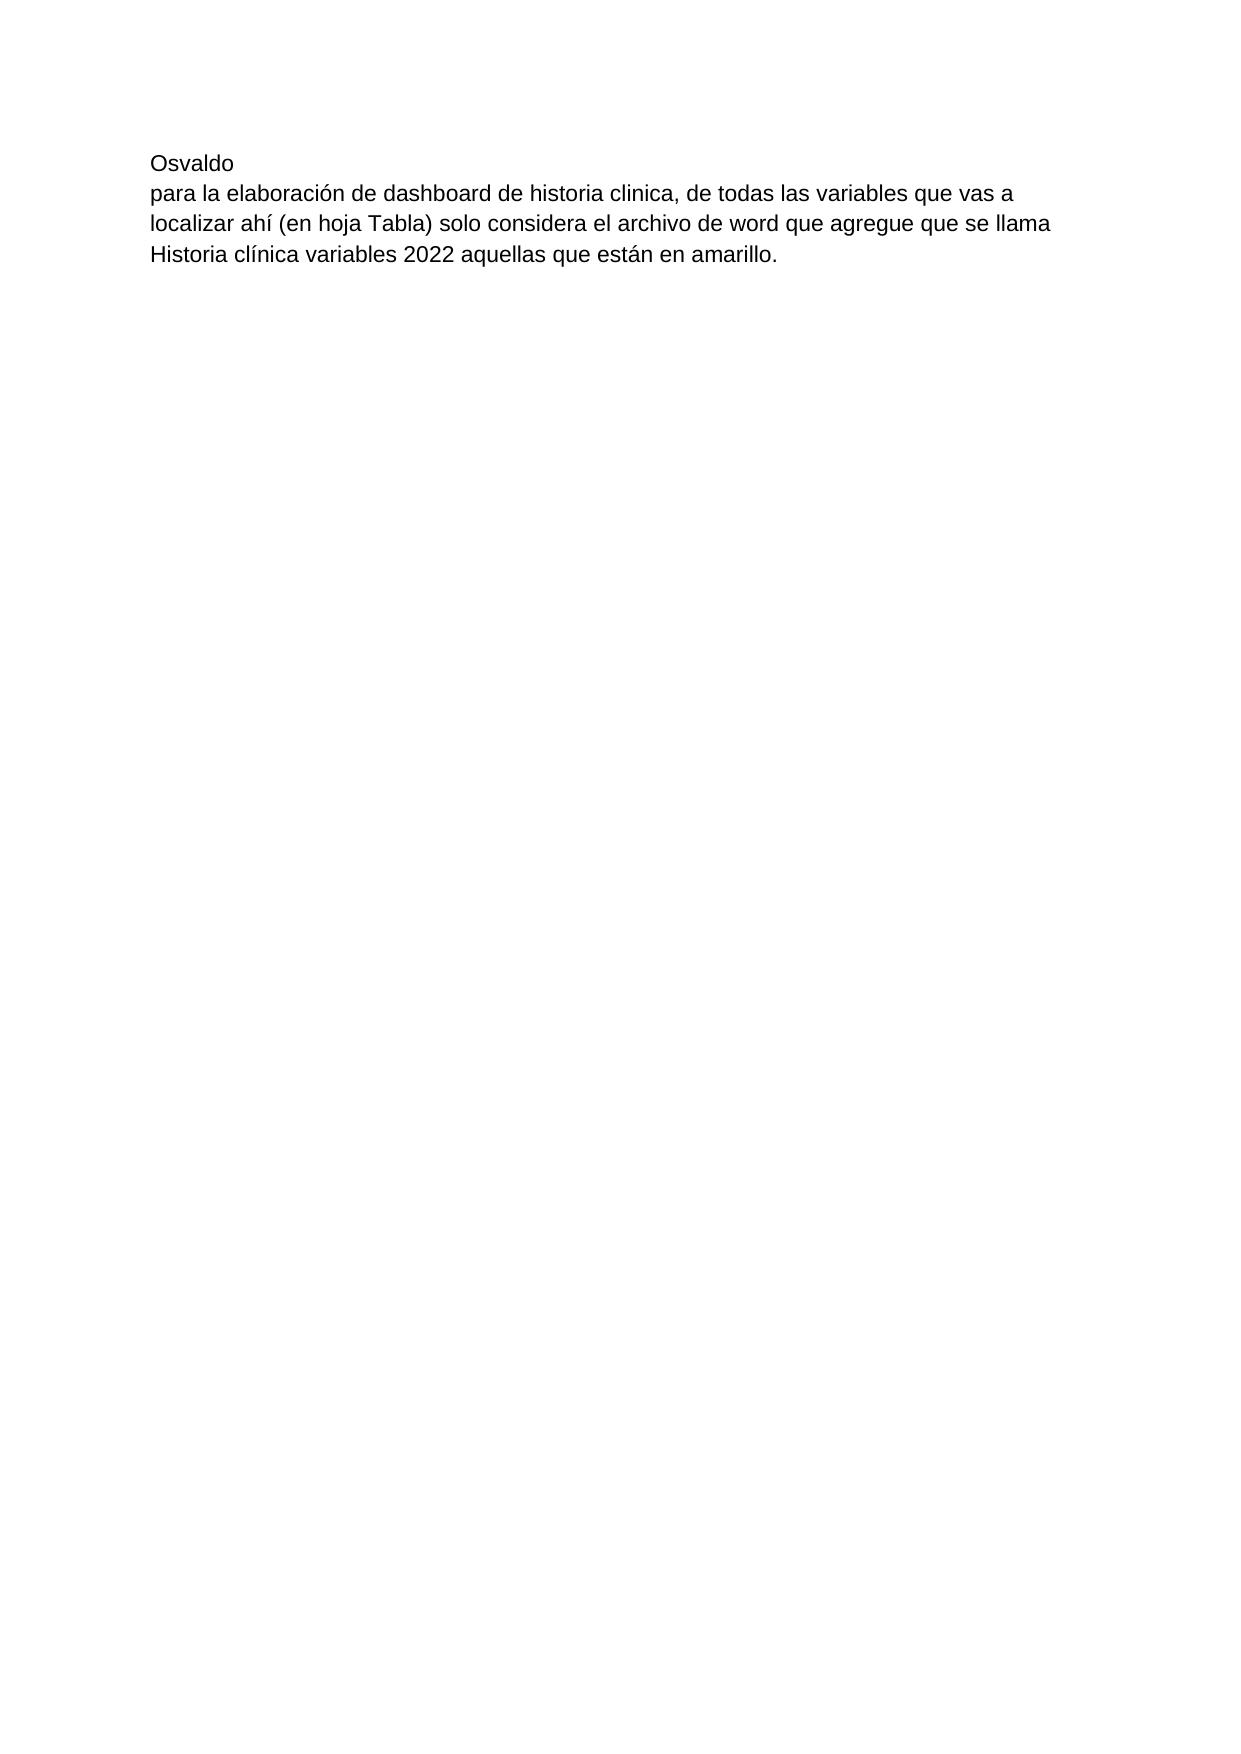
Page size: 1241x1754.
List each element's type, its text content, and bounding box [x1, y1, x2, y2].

text Osvaldo [150, 150, 1090, 176]
text para la elaboración de dashboard de historia clinica, de todas las variables que vas a localizar ahí (en hoja Tabla) solo considera el archivo de word que agregue que se llama Historia clínica variables 2022 aquellas que están en amarillo. [150, 180, 1090, 267]
